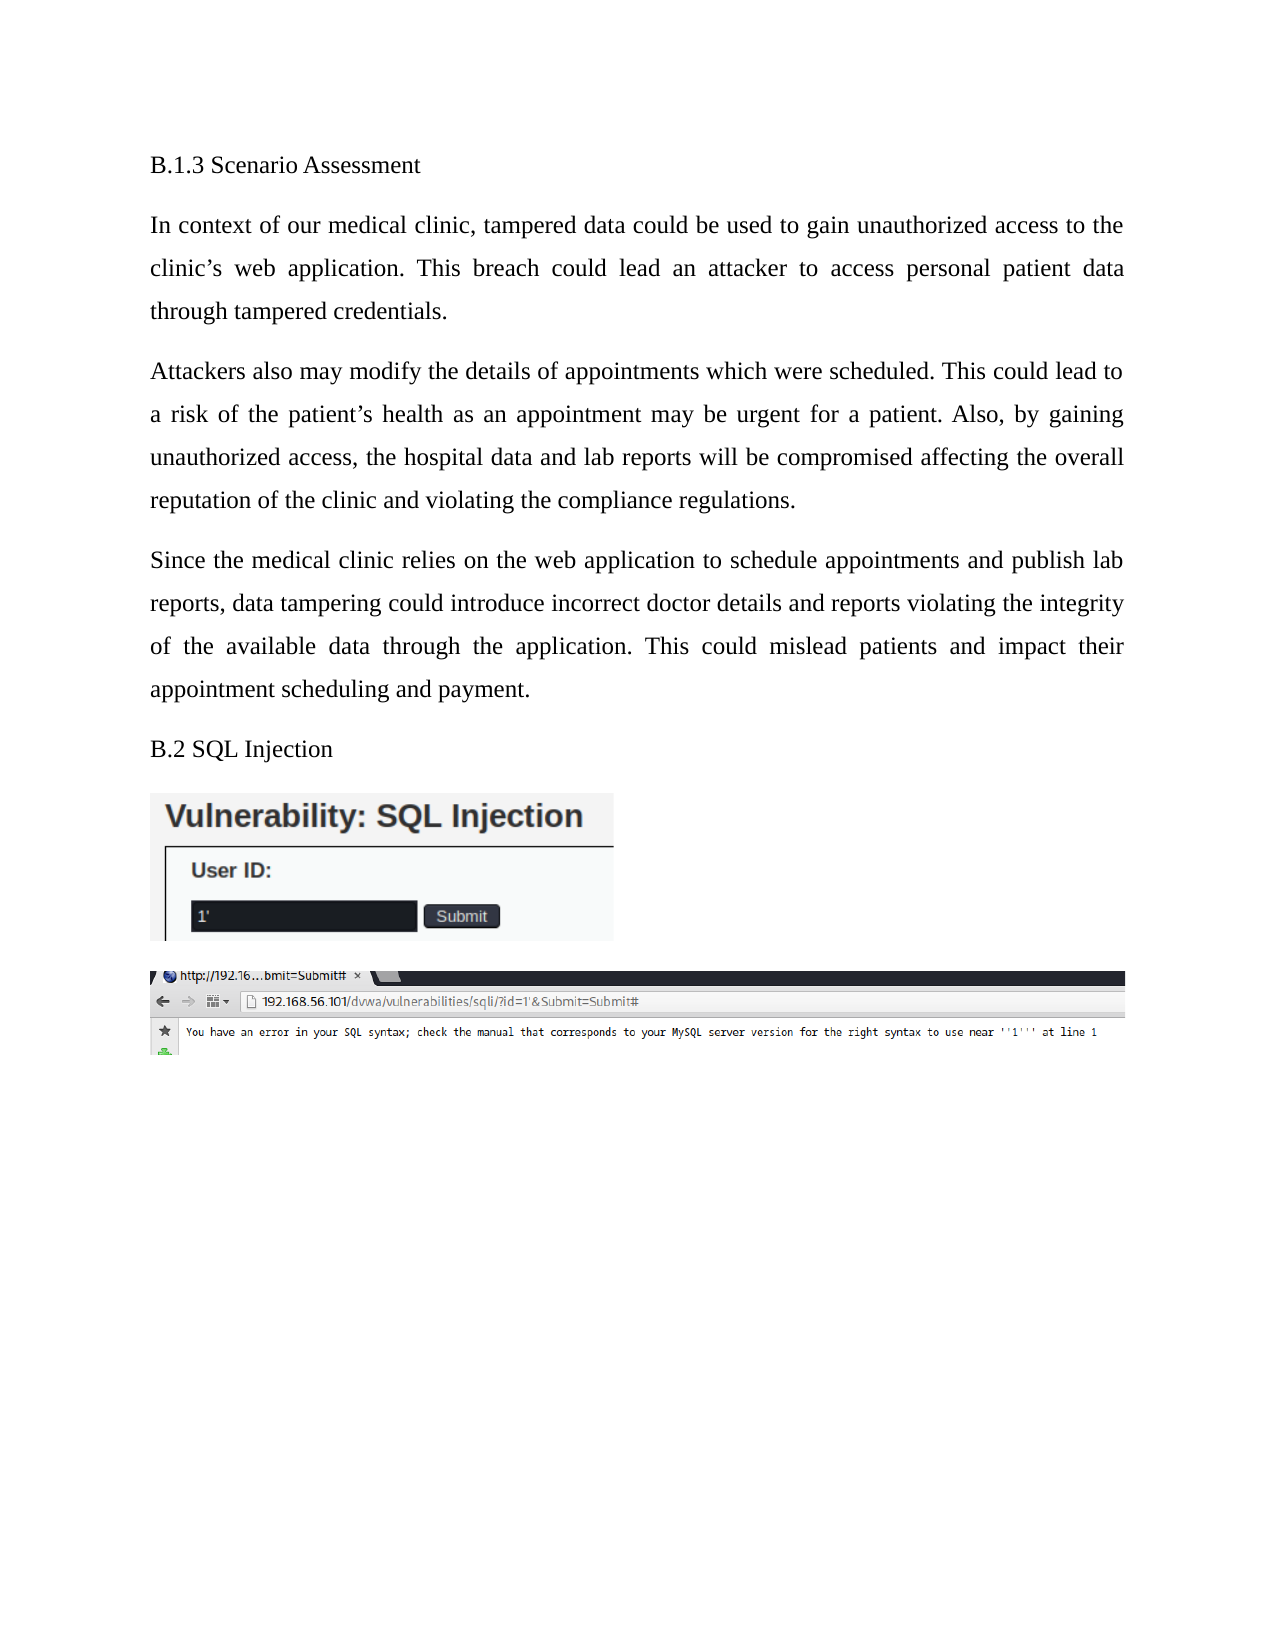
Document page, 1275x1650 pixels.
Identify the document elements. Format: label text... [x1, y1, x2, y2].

text B.1.3 Scenario Assessment [150, 150, 1125, 179]
text In context of our medical clinic, tampered data could be used to gain unauthorized access to the clinic’s web application. This breach could lead an attacker to access personal patient data through tampered credentials. [150, 210, 1125, 325]
text Attackers also may modify the details of appointments which were scheduled. This could lead to a risk of the patient’s health as an appointment may be urgent for a patient. Also, by gaining unauthorized access, the hospital data and lab reports will be compromised affecting the overall reputation of the clinic and violating the compliance regulations. [150, 356, 1125, 514]
picture [150, 793, 614, 941]
picture [150, 971, 1125, 1055]
text B.2 SQL Injection [150, 734, 1125, 763]
text Since the medical clinic relies on the web application to schedule appointments and publish lab reports, data tampering could introduce incorrect doctor details and reports violating the integrity of the available data through the application. This could mislead patients and impact their appointment scheduling and payment. [150, 545, 1125, 703]
